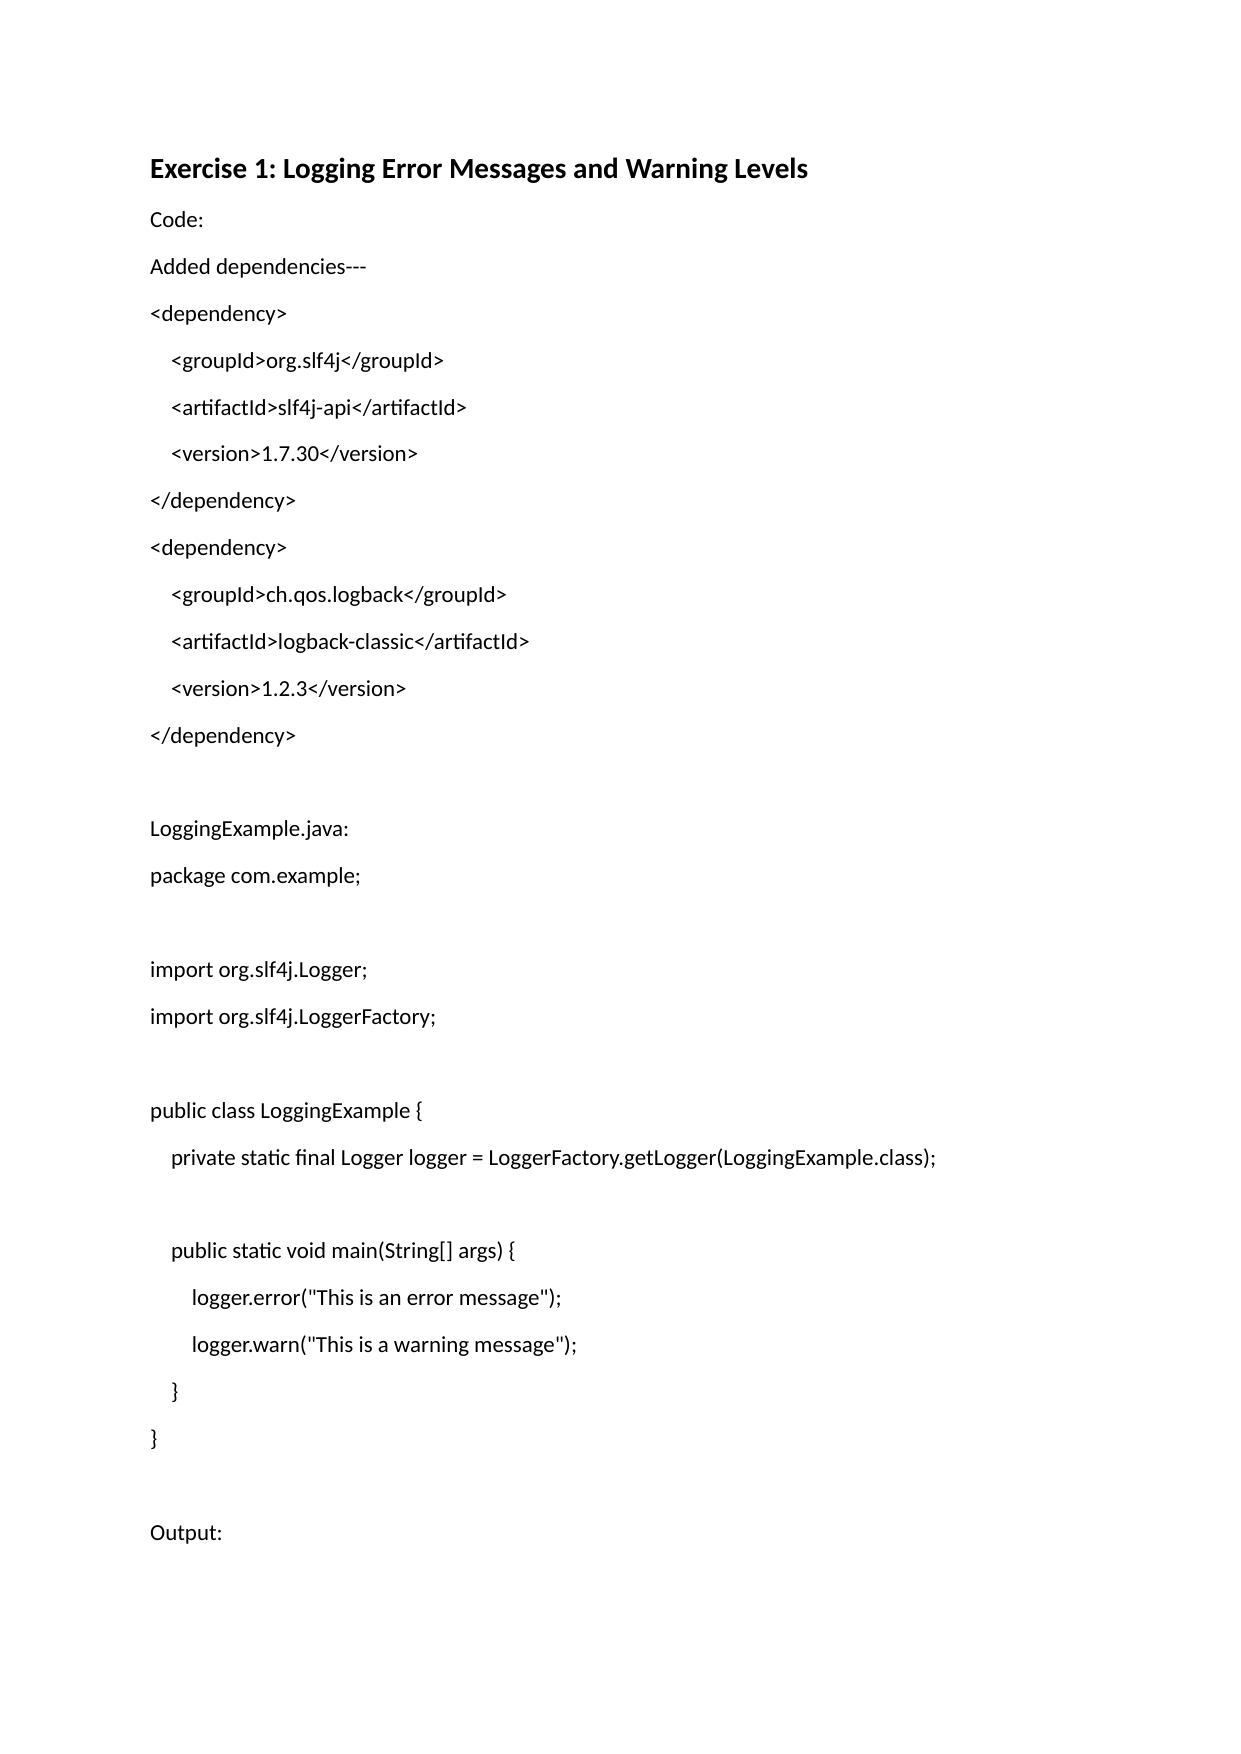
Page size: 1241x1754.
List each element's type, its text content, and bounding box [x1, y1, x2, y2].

text public static void main(String[] args) { [150, 1236, 1090, 1264]
text private static final Logger logger = LoggerFactory.getLogger(LoggingExample.class); [150, 1143, 1090, 1171]
text public class LoggingExample { [150, 1096, 1090, 1124]
text Exercise 1: Logging Error Messages and Warning Levels [150, 150, 1090, 186]
text logger.warn("This is a warning message"); [150, 1330, 1090, 1358]
text <groupId>ch.qos.logback</groupId> [150, 580, 1090, 608]
text import org.slf4j.LoggerFactory; [150, 1002, 1090, 1030]
text } [150, 1424, 1090, 1452]
text <dependency> [150, 299, 1090, 327]
text </dependency> [150, 486, 1090, 514]
text </dependency> [150, 721, 1090, 749]
text <artifactId>logback-classic</artifactId> [150, 627, 1090, 655]
text Code: [150, 205, 1090, 233]
text <groupId>org.slf4j</groupId> [150, 346, 1090, 374]
text package com.example; [150, 861, 1090, 889]
text logger.error("This is an error message"); [150, 1283, 1090, 1311]
text <version>1.7.30</version> [150, 439, 1090, 467]
text <artifactId>slf4j-api</artifactId> [150, 393, 1090, 421]
text import org.slf4j.Logger; [150, 955, 1090, 983]
text <version>1.2.3</version> [150, 674, 1090, 702]
text LoggingExample.java: [150, 814, 1090, 842]
text Added dependencies--- [150, 252, 1090, 280]
text } [150, 1377, 1090, 1405]
text Output: [150, 1518, 1090, 1546]
text <dependency> [150, 533, 1090, 561]
